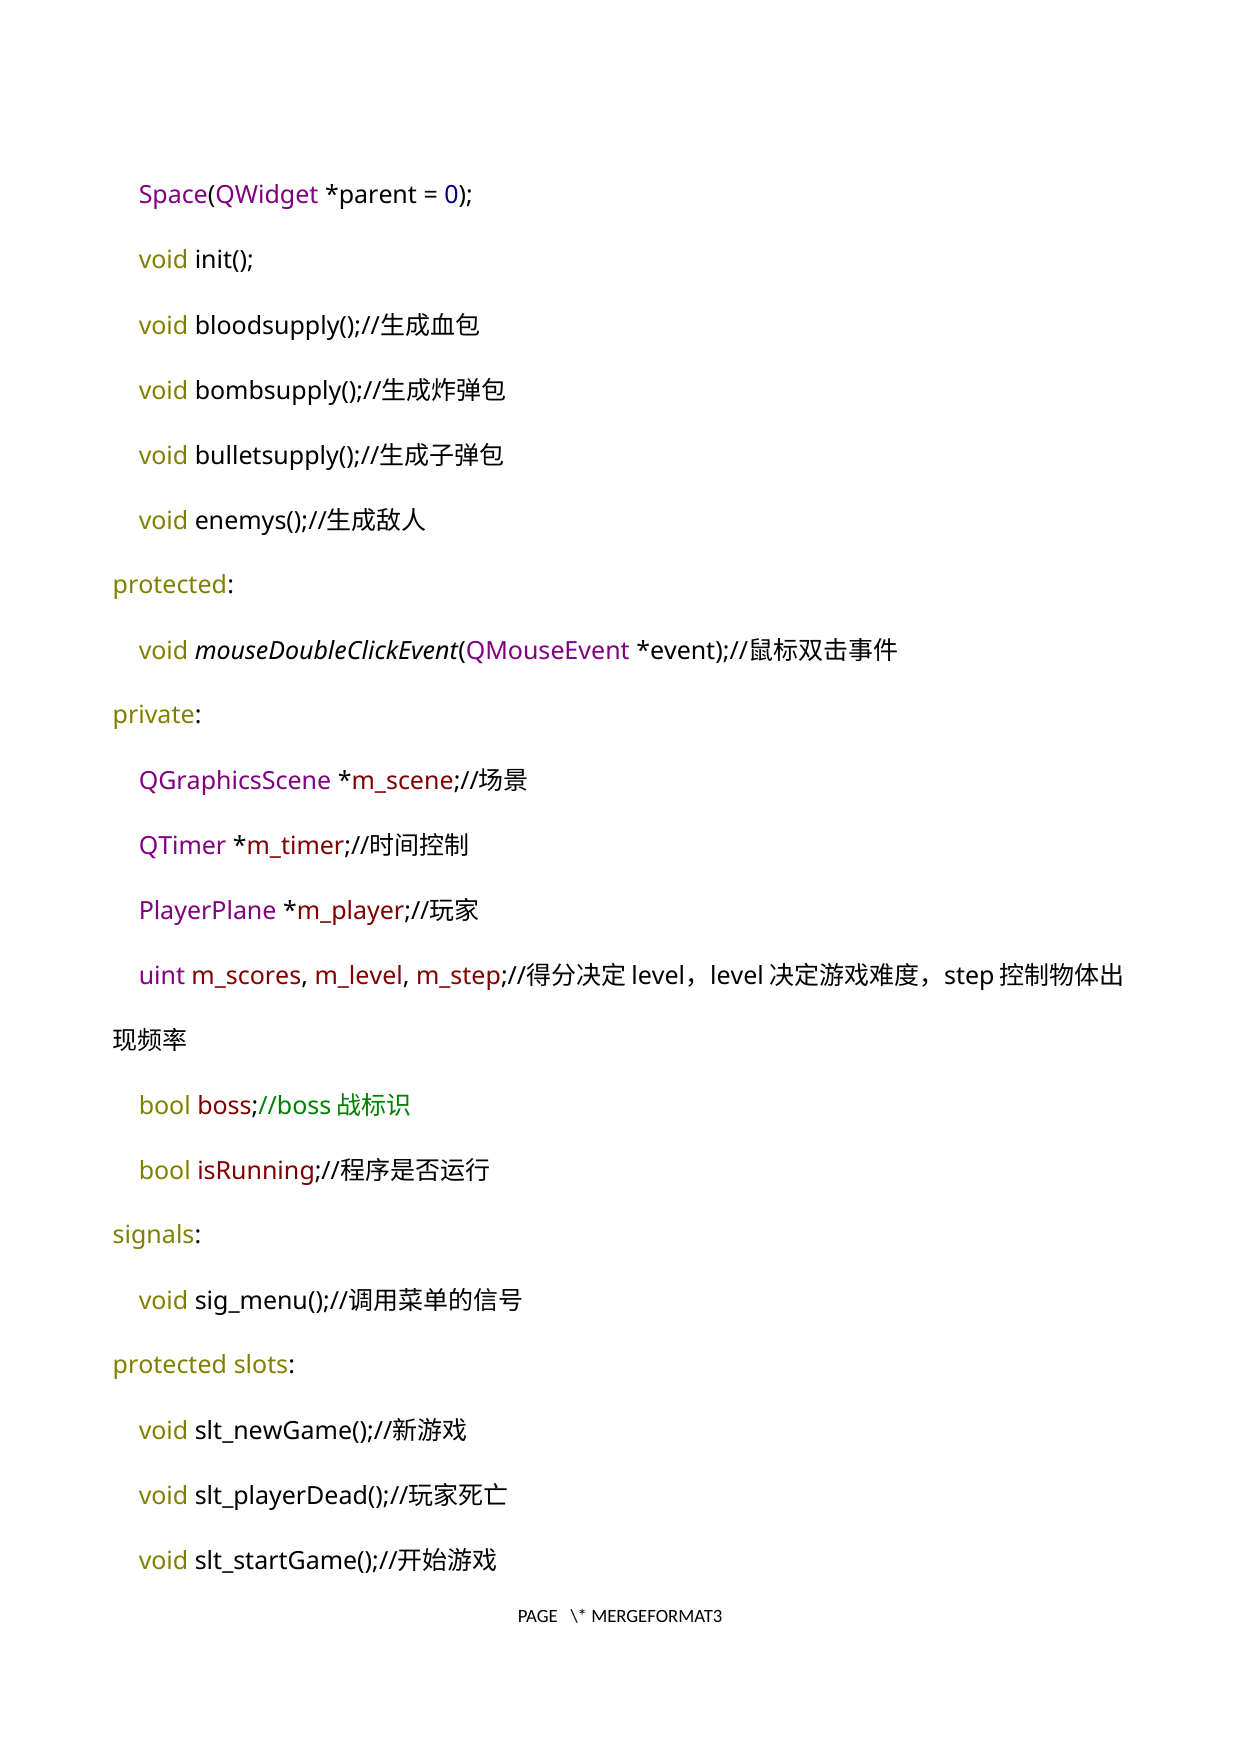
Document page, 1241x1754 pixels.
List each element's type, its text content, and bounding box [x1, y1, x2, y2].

text void bloodsupply();//生成血包 [112, 291, 1128, 356]
text QGraphicsScene *m_scene;//场景 [112, 746, 1128, 811]
text protected slots: [112, 1331, 1128, 1396]
text protected: [112, 551, 1128, 616]
text void init(); [112, 226, 1128, 291]
text void enemys();//生成敌人 [112, 486, 1128, 551]
text Space(QWidget *parent = 0); [112, 161, 1128, 226]
text void mouseDoubleClickEvent(QMouseEvent *event);//鼠标双击事件 [112, 616, 1128, 681]
text void sig_menu();//调用菜单的信号 [112, 1266, 1128, 1331]
text void bombsupply();//生成炸弹包 [112, 356, 1128, 421]
text void slt_newGame();//新游戏 [112, 1396, 1128, 1461]
text void slt_startGame();//开始游戏 [112, 1526, 1128, 1591]
text void slt_playerDead();//玩家死亡 [112, 1461, 1128, 1526]
text PlayerPlane *m_player;//玩家 [112, 876, 1128, 941]
text QTimer *m_timer;//时间控制 [112, 811, 1128, 876]
text bool isRunning;//程序是否运行 [112, 1136, 1128, 1201]
text uint m_scores, m_level, m_step;//得分决定level，level决定游戏难度，step控制物体出现频率 [112, 941, 1128, 1071]
text void bulletsupply();//生成子弹包 [112, 421, 1128, 486]
text signals: [112, 1201, 1128, 1266]
text bool boss;//boss战标识 [112, 1071, 1128, 1136]
text private: [112, 681, 1128, 746]
